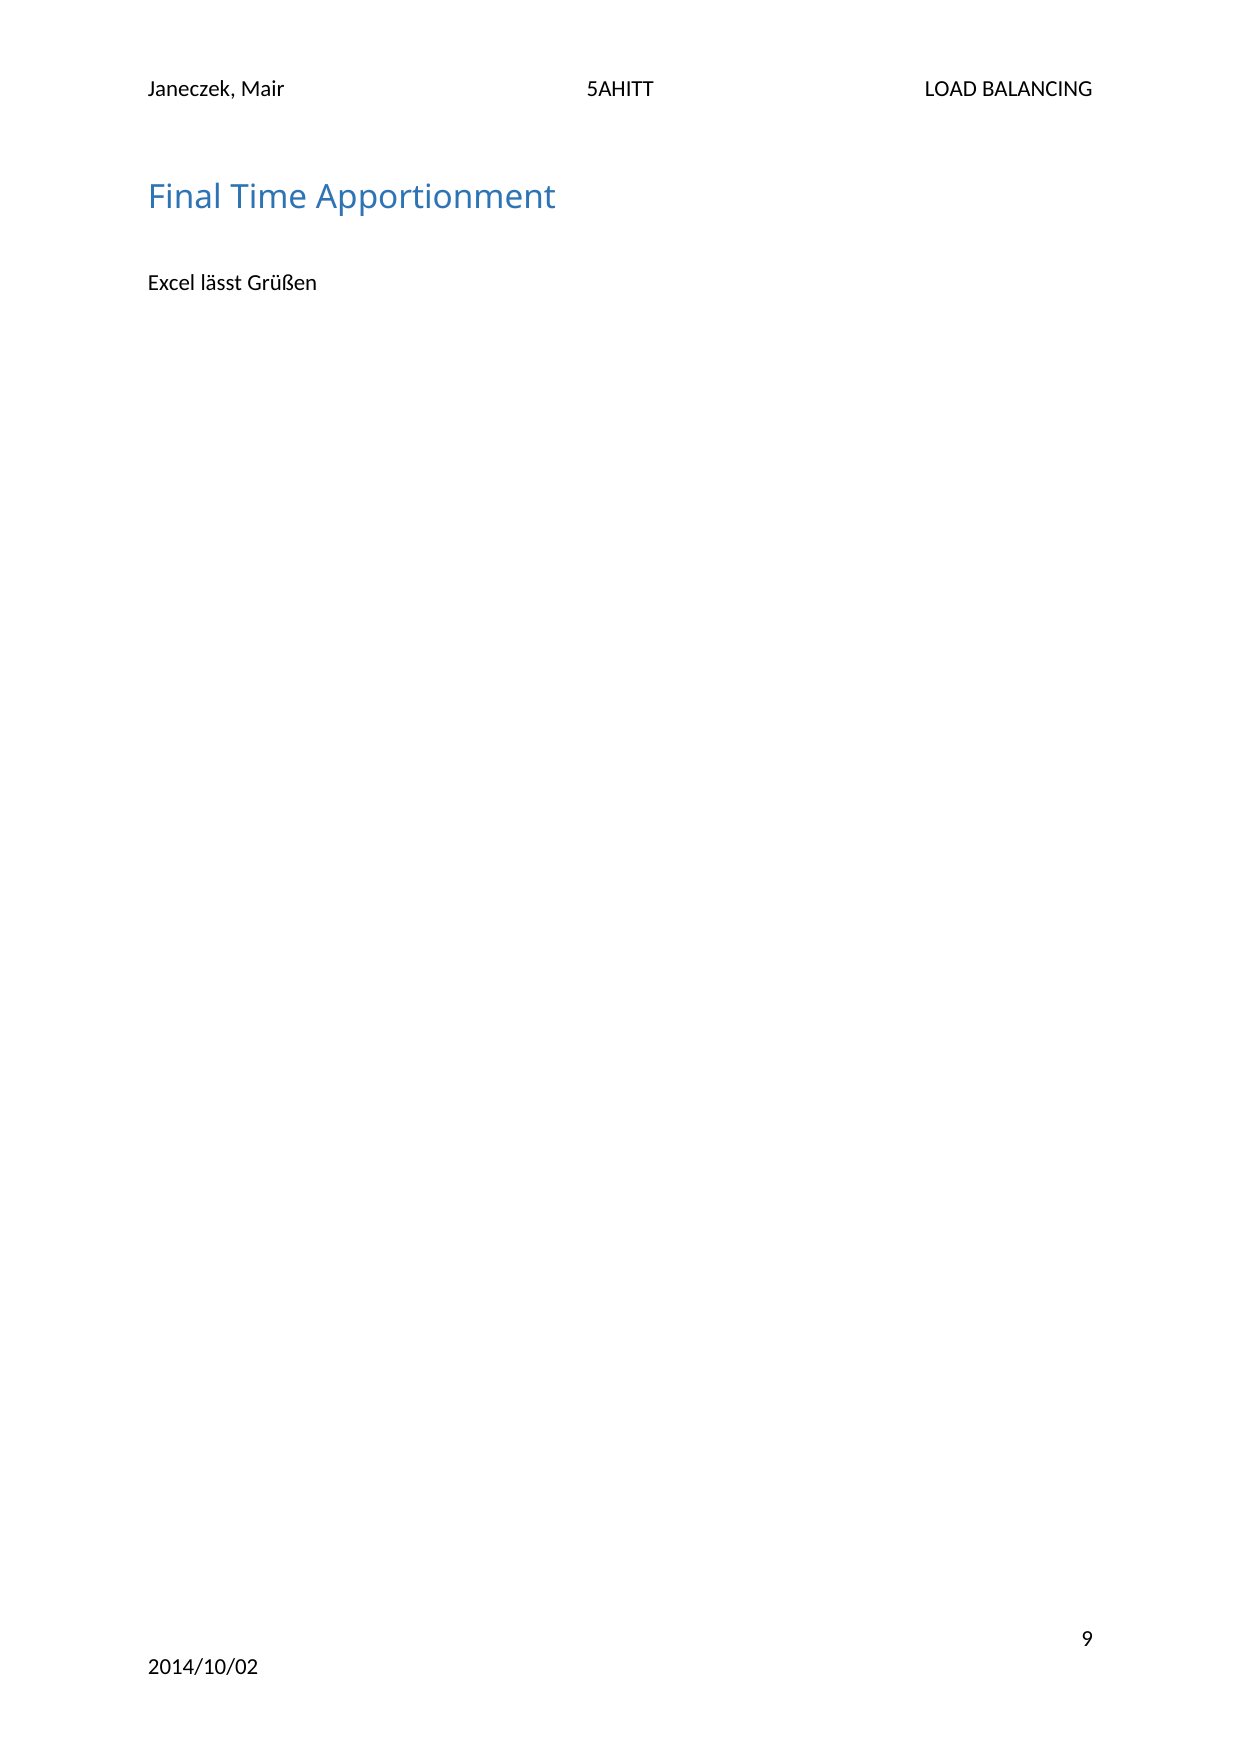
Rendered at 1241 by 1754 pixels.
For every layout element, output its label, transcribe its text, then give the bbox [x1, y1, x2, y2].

text Excel lässt Grüßen [148, 268, 1093, 296]
subtitle Final Time Apportionment [148, 173, 1093, 218]
